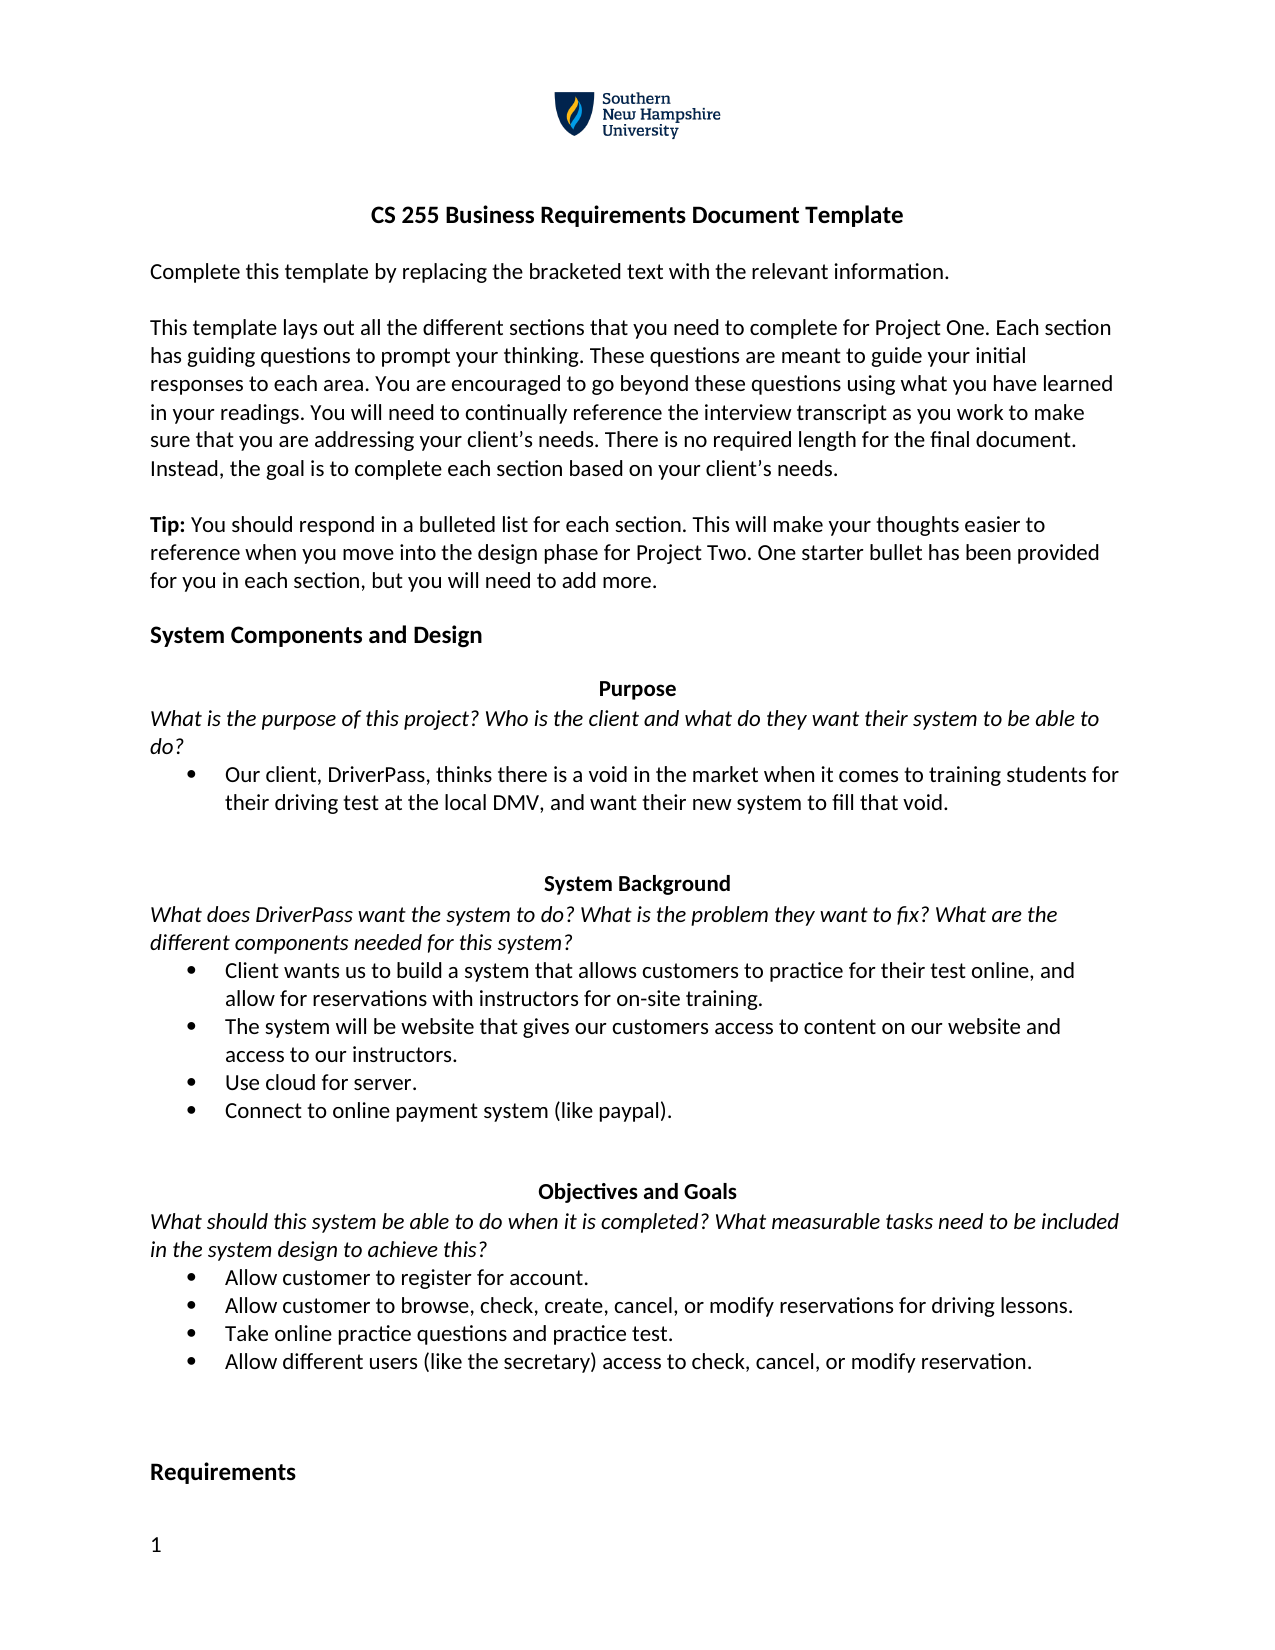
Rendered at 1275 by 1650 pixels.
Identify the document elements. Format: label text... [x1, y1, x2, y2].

text Tip: You should respond in a bulleted list for each section. This will make your thoughts easier to reference when you move into the design phase for Project Two. One starter bullet has been provided for you in each section, but you will need to add more. [150, 510, 1125, 594]
list Connect to online payment system (like paypal). [187, 1096, 1125, 1124]
subtitle CS 255 Business Requirements Document Template [150, 199, 1125, 229]
list Allow customer to register for account. [187, 1263, 1125, 1291]
subtitle Objectives and Goals [150, 1177, 1125, 1205]
list Use cloud for server. [187, 1068, 1125, 1096]
list Allow customer to browse, check, create, cancel, or modify reservations for driving lessons. [187, 1291, 1125, 1319]
text What should this system be able to do when it is completed? What measurable tasks need to be included in the system design to achieve this? [150, 1207, 1125, 1263]
list Take online practice questions and practice test. [187, 1319, 1125, 1347]
picture [546, 75, 729, 154]
text What does DriverPass want the system to do? What is the problem they want to fix? What are the different components needed for this system? [150, 900, 1125, 956]
list Allow different users (like the secretary) access to check, cancel, or modify reservation. [187, 1347, 1125, 1375]
subtitle Requirements [150, 1456, 1125, 1487]
subtitle System Background [150, 869, 1125, 898]
list The system will be website that gives our customers access to content on our website and access to our instructors. [187, 1012, 1125, 1068]
text This template lays out all the different sections that you need to complete for Project One. Each section has guiding questions to prompt your thinking. These questions are meant to guide your initial responses to each area. You are encouraged to go beyond these questions using what you have learned in your readings. You will need to continually reference the interview transcript as you work to make sure that you are addressing your client’s needs. There is no required length for the final document. Instead, the goal is to complete each section based on your client’s needs. [150, 313, 1125, 482]
subtitle System Components and Design [150, 619, 1125, 649]
list Client wants us to build a system that allows customers to practice for their test online, and allow for reservations with instructors for on-site training. [187, 956, 1125, 1012]
text What is the purpose of this project? Who is the client and what do they want their system to be able to do? [150, 704, 1125, 761]
subtitle Purpose [150, 674, 1125, 702]
text Complete this template by replacing the bracketed text with the relevant information. [150, 257, 1125, 286]
list Our client, DriverPass, thinks there is a void in the market when it comes to training students for their driving test at the local DMV, and want their new system to fill that void. [187, 761, 1125, 817]
